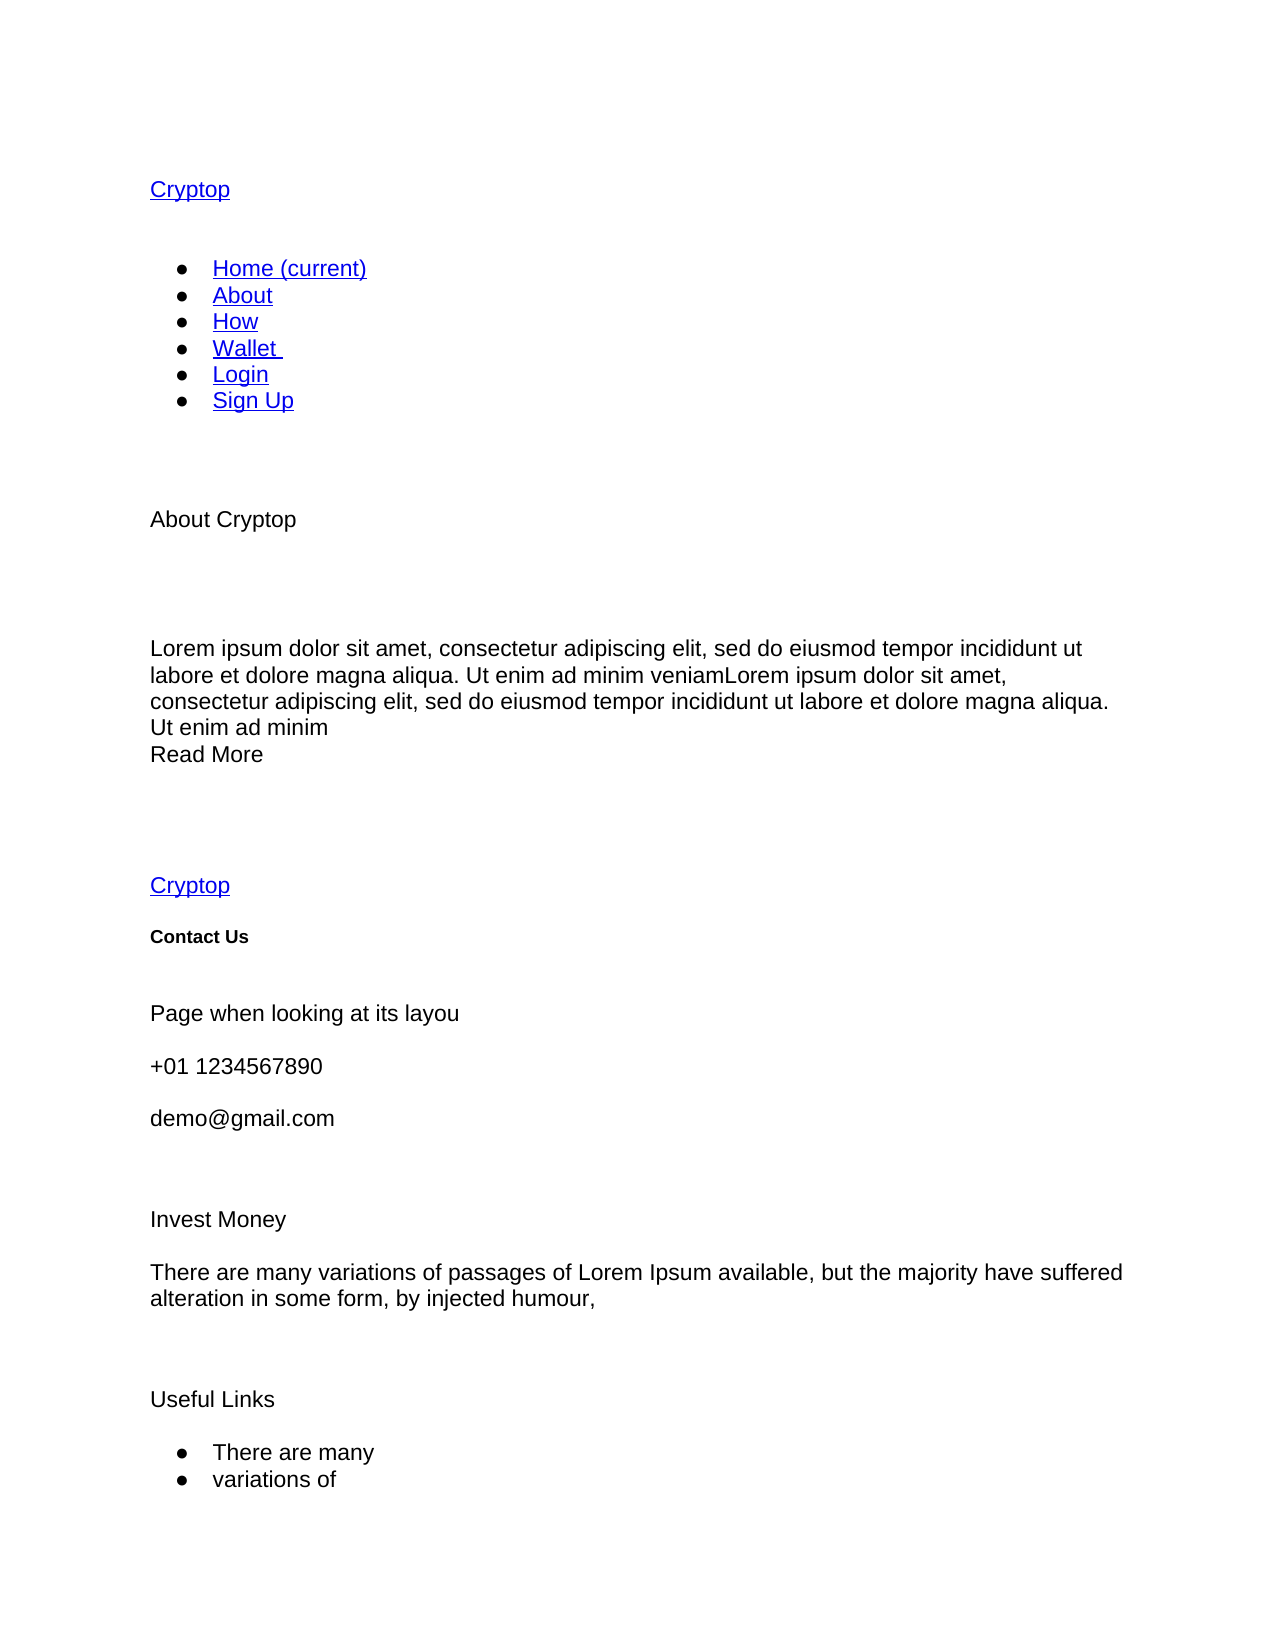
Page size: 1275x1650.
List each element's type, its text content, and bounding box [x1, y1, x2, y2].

text Read More [150, 741, 1125, 767]
text Page when looking at its layou [150, 1000, 1125, 1026]
text Cryptop [150, 176, 1125, 203]
list Sign Up [175, 387, 1125, 413]
list variations of [175, 1466, 1125, 1492]
list About [175, 282, 1125, 308]
list There are many [175, 1439, 1125, 1466]
list Login [175, 361, 1125, 387]
text demo@gmail.com [150, 1105, 1125, 1132]
text Useful Links [150, 1386, 1125, 1413]
text There are many variations of passages of Lorem Ipsum available, but the majority have suffered alteration in some form, by injected humour, [150, 1259, 1125, 1312]
text Lorem ipsum dolor sit amet, consectetur adipiscing elit, sed do eiusmod tempor incididunt ut labore et dolore magna aliqua. Ut enim ad minim veniamLorem ipsum dolor sit amet, consectetur adipiscing elit, sed do eiusmod tempor incididunt ut labore et dolore magna aliqua. Ut enim ad minim [150, 635, 1125, 741]
text +01 1234567890 [150, 1053, 1125, 1079]
list How [175, 308, 1125, 334]
subtitle Contact Us [150, 925, 1125, 947]
text Invest Money [150, 1206, 1125, 1232]
text Cryptop [150, 872, 1125, 899]
list Home (current) [175, 255, 1125, 282]
text About Cryptop [150, 506, 1125, 533]
list Wallet [175, 334, 1125, 361]
